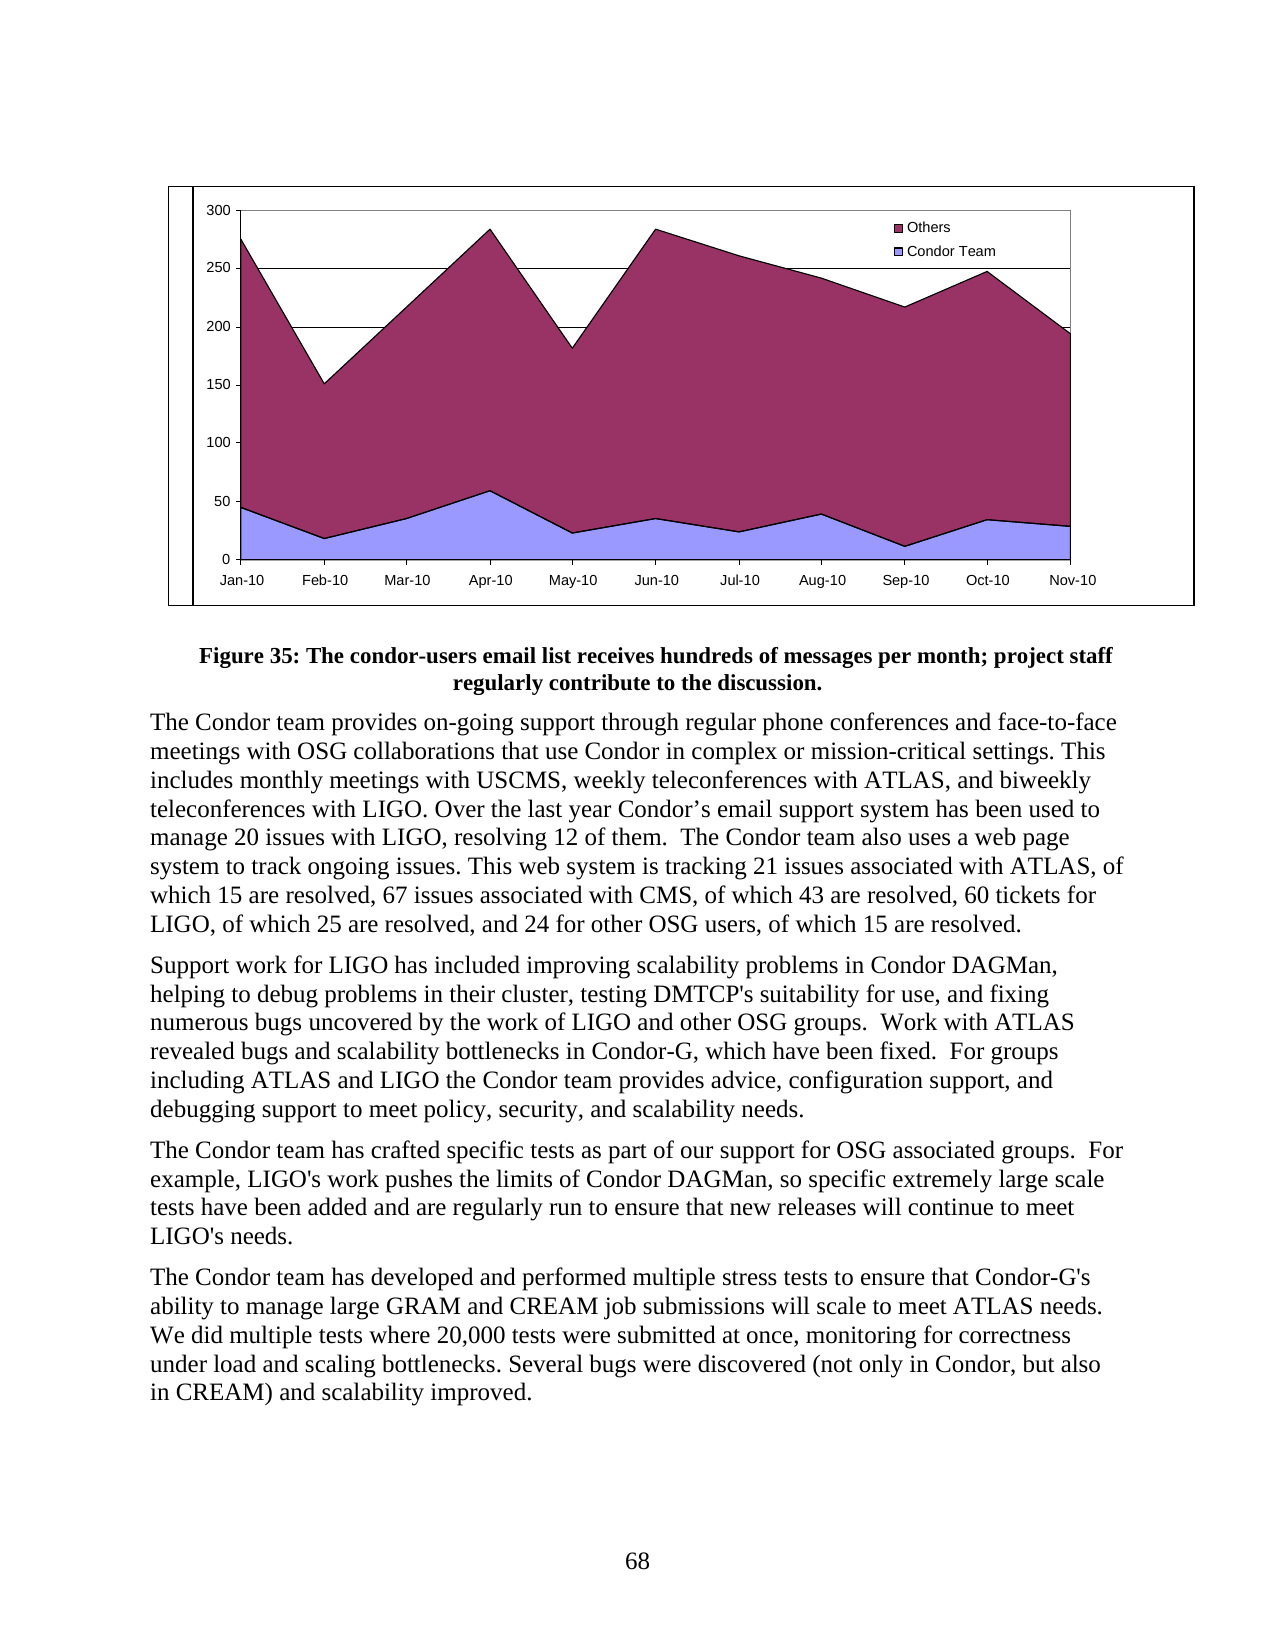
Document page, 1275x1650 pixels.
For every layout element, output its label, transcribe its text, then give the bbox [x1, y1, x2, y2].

text The Condor team has developed and performed multiple stress tests to ensure that Condor-G's ability to manage large GRAM and CREAM job submissions will scale to meet ATLAS needs. We did multiple tests where 20,000 tests were submitted at once, monitoring for correctness under load and scaling bottlenecks. Several bugs were discovered (not only in Condor, but also in CREAM) and scalability improved. [150, 1262, 1125, 1406]
text The Condor team has crafted specific tests as part of our support for OSG associated groups. For example, LIGO's work pushes the limits of Condor DAGMan, so specific extremely large scale tests have been added and are regularly run to ensure that new releases will continue to meet LIGO's needs. [150, 1135, 1125, 1250]
text The Condor team provides on-going support through regular phone conferences and face-to-face meetings with OSG collaborations that use Condor in complex or mission-critical settings. This includes monthly meetings with USCMS, weekly teleconferences with ATLAS, and biweekly teleconferences with LIGO. Over the last year Condor’s email support system has been used to manage 20 issues with LIGO, resolving 12 of them. The Condor team also uses a web page system to track ongoing issues. This web system is tracking 21 issues associated with ATLAS, of which 15 are resolved, 67 issues associated with CMS, of which 43 are resolved, 60 tickets for LIGO, of which 25 are resolved, and 24 for other OSG users, of which 15 are resolved. [150, 707, 1125, 937]
text Support work for LIGO has included improving scalability problems in Condor DAGMan, helping to debug problems in their cluster, testing DMTCP's suitability for use, and fixing numerous bugs uncovered by the work of LIGO and other OSG groups. Work with ATLAS revealed bugs and scalability bottlenecks in Condor-G, which have been fixed. For groups including ATLAS and LIGO the Condor team provides advice, configuration support, and debugging support to meet policy, security, and scalability needs. [150, 950, 1125, 1122]
